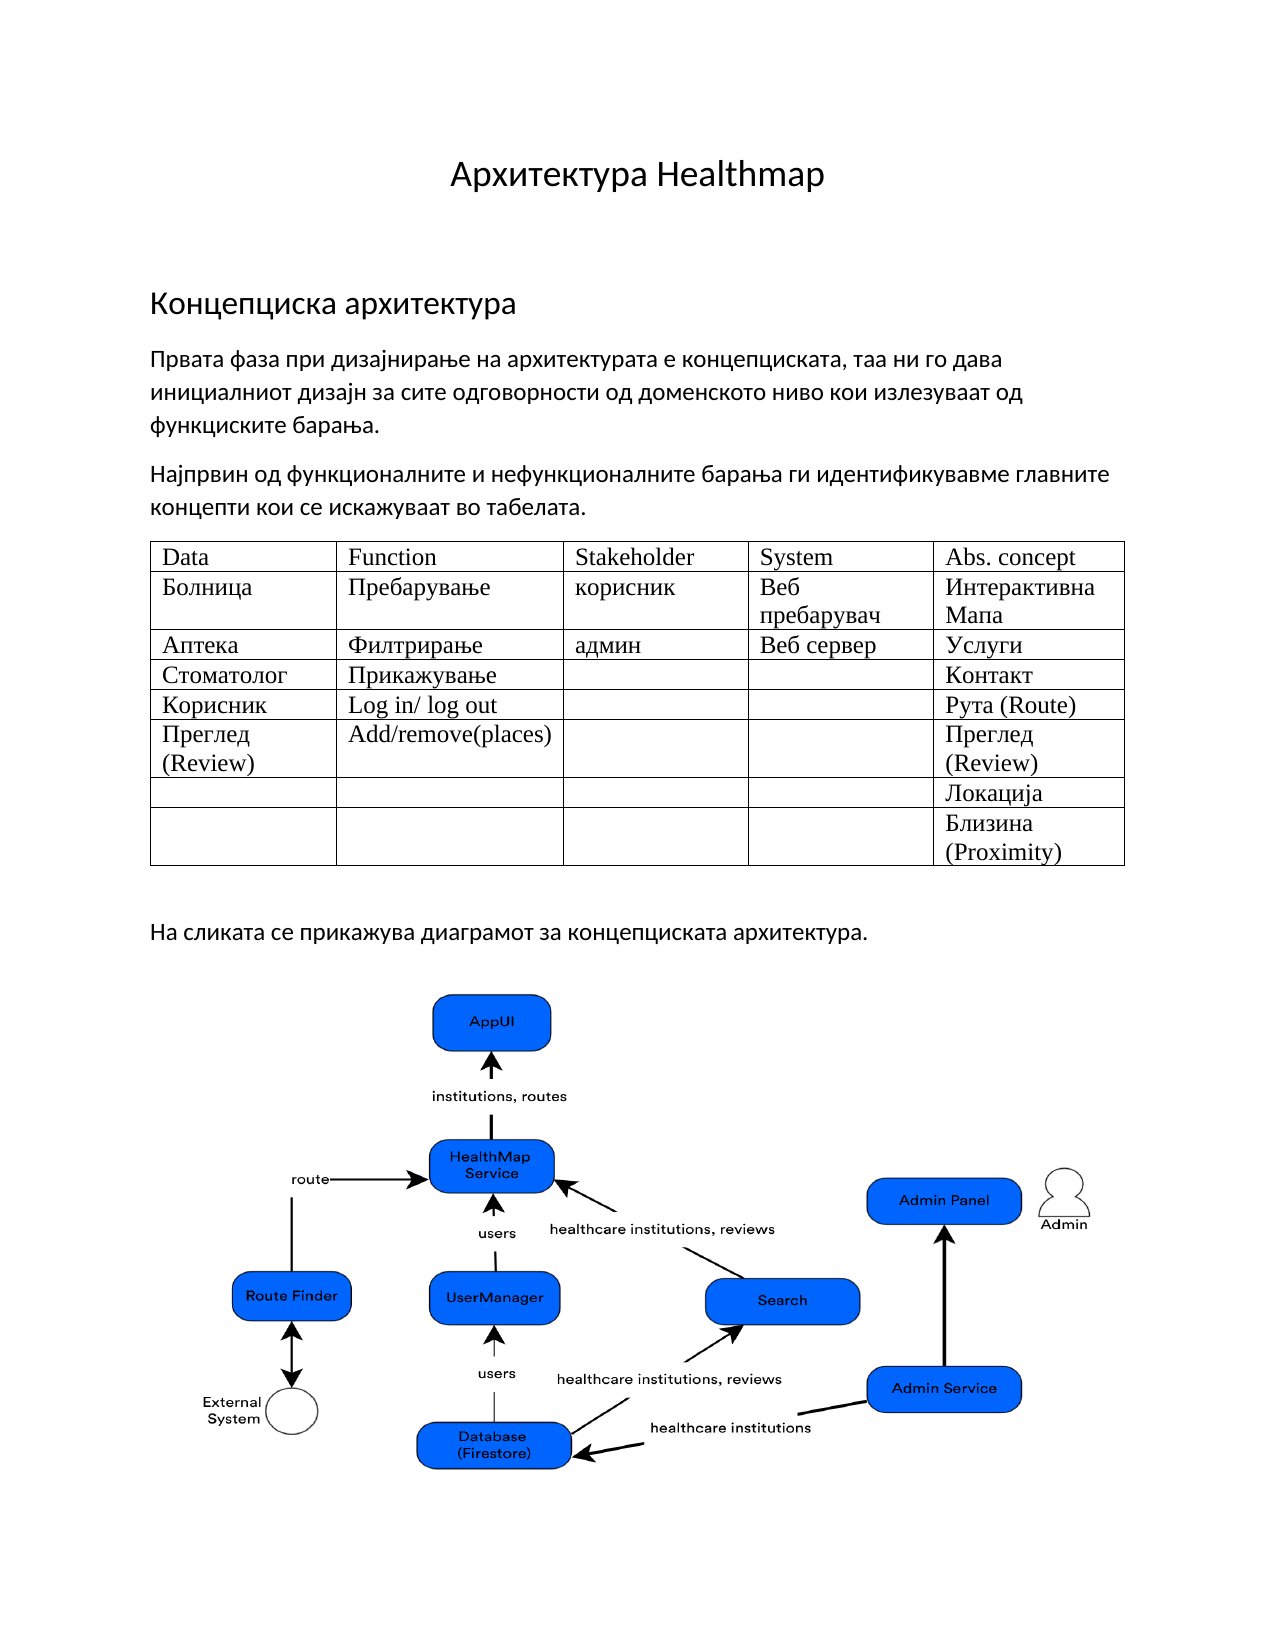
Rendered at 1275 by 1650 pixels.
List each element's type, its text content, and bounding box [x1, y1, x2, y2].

table_header Stakeholder [564, 542, 748, 571]
table_header System [749, 542, 933, 571]
table_cell [749, 808, 933, 865]
table_cell [564, 720, 748, 777]
table_cell [337, 778, 563, 807]
table_cell Веб сервер [749, 630, 933, 659]
text На сликата се прикажува диаграмот за концепциската архитектура. [150, 916, 1125, 947]
table_cell Рута (Route) [934, 690, 1124, 718]
table_cell [749, 660, 933, 689]
table_cell Корисник [151, 690, 336, 718]
table_cell Add/remove(places) [337, 720, 563, 777]
table_cell Веб пребарувач [749, 572, 933, 629]
table_cell [564, 808, 748, 865]
table_cell Услуги [934, 630, 1124, 659]
table_cell [564, 690, 748, 718]
table_cell [749, 720, 933, 777]
text Архитектурa Healthmap [150, 150, 1125, 196]
table_cell [564, 778, 748, 807]
table_cell [151, 778, 336, 807]
table_cell Близина (Proximity) [934, 808, 1124, 865]
text Концепциска архитектура [150, 282, 1125, 323]
text Најпрвин од функционалните и нефункционалните барања ги идентификувавме главните концепти кои се искажуваат во табелата. [150, 458, 1125, 522]
table_cell [151, 808, 336, 865]
table_cell Стоматолог [151, 660, 336, 689]
table_cell Филтрирање [337, 630, 563, 659]
table_cell Log in/ log out [337, 690, 563, 718]
table_header Function [337, 542, 563, 571]
table_cell Интерактивна Мапа [934, 572, 1124, 629]
table_cell Пребарување [337, 572, 563, 629]
table_cell [337, 808, 563, 865]
table_cell Преглед (Review) [934, 720, 1124, 777]
table_cell корисник [564, 572, 748, 629]
picture [150, 965, 1124, 1499]
table_cell Контакт [934, 660, 1124, 689]
table_cell Болница [151, 572, 336, 629]
table_cell админ [564, 630, 748, 659]
table_cell Локација [934, 778, 1124, 807]
table_cell Аптека [151, 630, 336, 659]
table_header Abs. concept [934, 542, 1124, 571]
text Првата фаза при дизајнирање на архитектурата е концепциската, таа ни го дава инициалниот дизајн за сите одговорности од доменското ниво кои излезуваат од функциските барања. [150, 343, 1125, 439]
table_cell [749, 690, 933, 718]
table_cell [749, 778, 933, 807]
table_cell [564, 660, 748, 689]
table_header Data [151, 542, 336, 571]
table_cell Преглед (Review) [151, 720, 336, 777]
table_cell Прикажување [337, 660, 563, 689]
